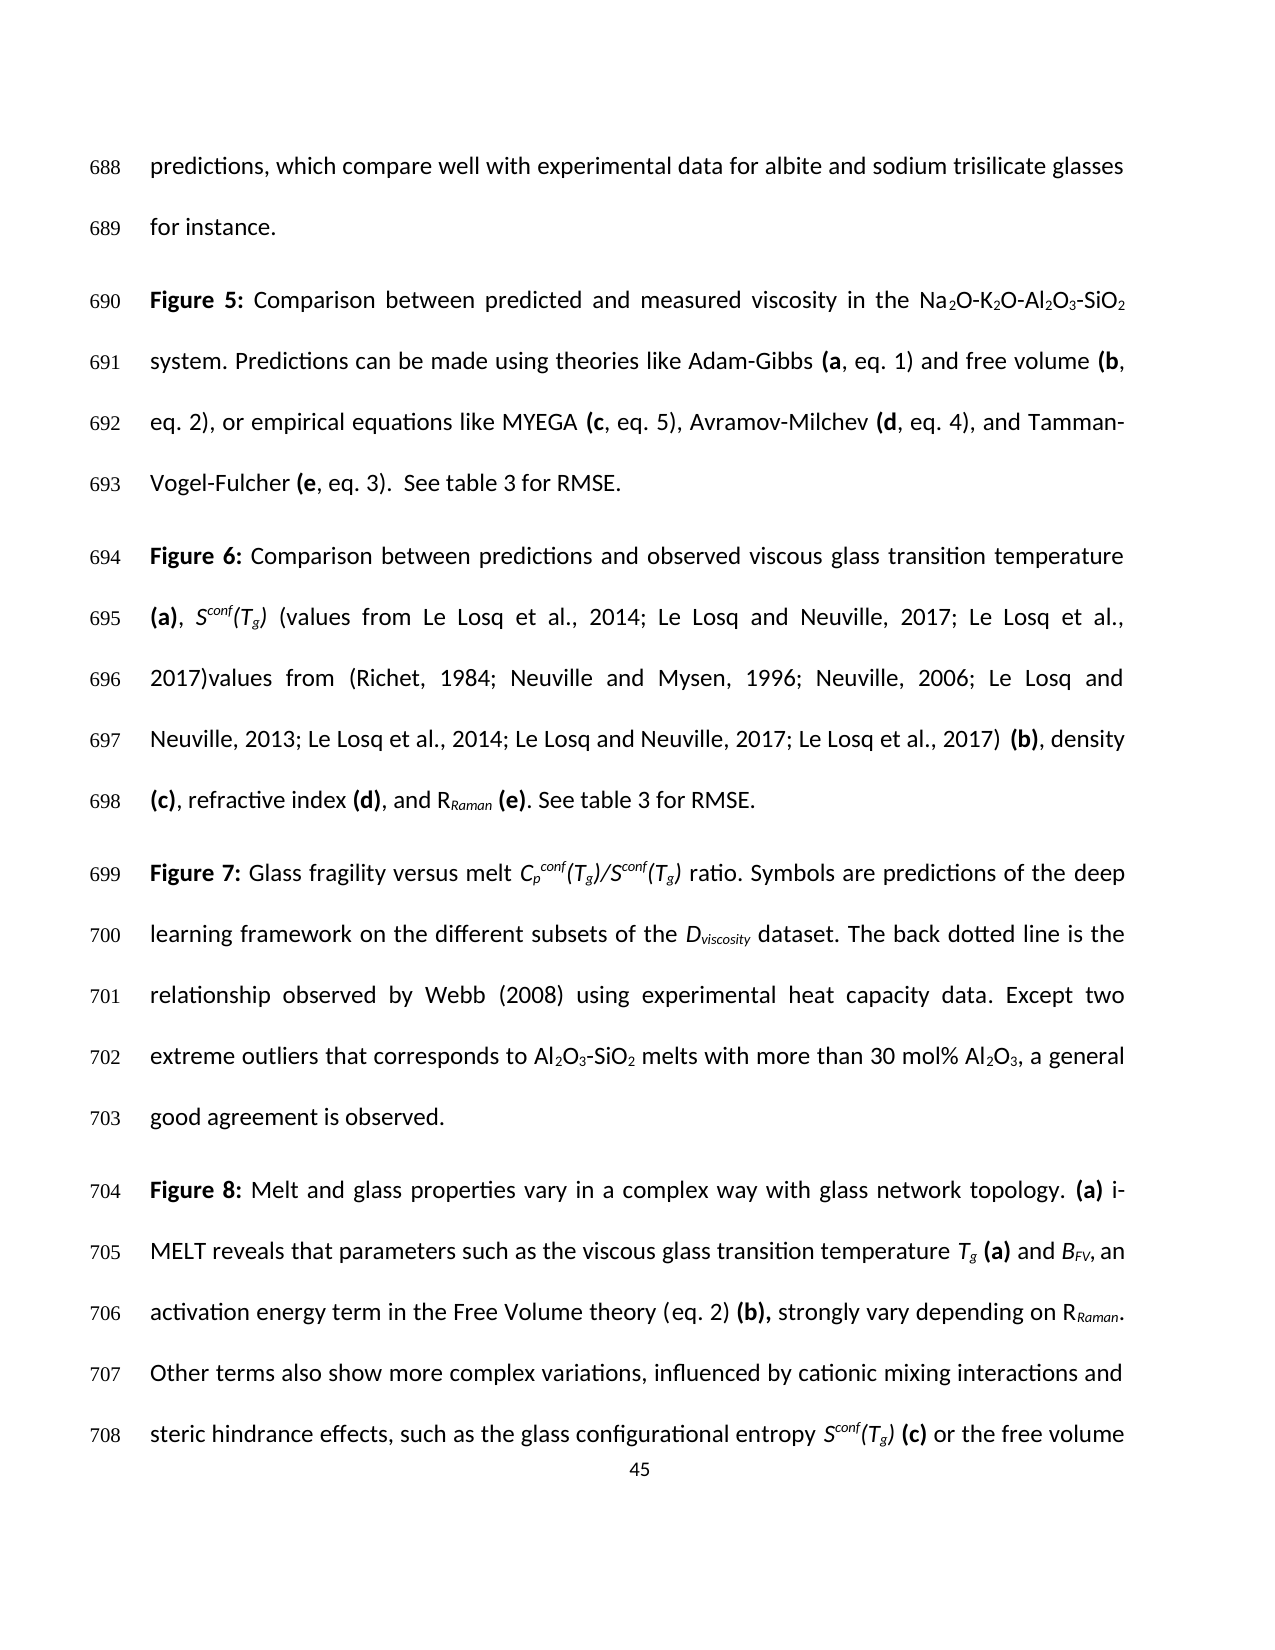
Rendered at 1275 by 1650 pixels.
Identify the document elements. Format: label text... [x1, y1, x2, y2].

text Figure 7: Glass fragility versus melt Cpconf(Tg)/Sconf(Tg) ratio. Symbols are predictions of the deep learning framework on the different subsets of the Dviscosity dataset. The back dotted line is the relationship observed by Webb (2008) using experimental heat capacity data. Except two extreme outliers that corresponds to Al2O3-SiO2 melts with more than 30 mol% Al2O3, a general good agreement is observed. [150, 857, 1125, 1131]
text Figure 6: Comparison between predictions and observed viscous glass transition temperature (a), Sconf(Tg) (values from Le Losq et al., 2014; Le Losq and Neuville, 2017; Le Losq et al., 2017)values from (Richet, 1984; Neuville and Mysen, 1996; Neuville, 2006; Le Losq and Neuville, 2013; Le Losq et al., 2014; Le Losq and Neuville, 2017; Le Losq et al., 2017) (b), density (c), refractive index (d), and RRaman (e). See table 3 for RMSE. [150, 540, 1125, 814]
text Figure 5: Comparison between predicted and measured viscosity in the Na2O-K2O-Al2O3-SiO2 system. Predictions can be made using theories like Adam-Gibbs (a, eq. 1) and free volume (b, eq. 2), or empirical equations like MYEGA (c, eq. 5), Avramov-Milchev (d, eq. 4), and Tamman-Vogel-Fulcher (e, eq. 3). See table 3 for RMSE. [150, 284, 1125, 497]
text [150, 150, 1125, 242]
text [150, 1174, 1125, 1448]
